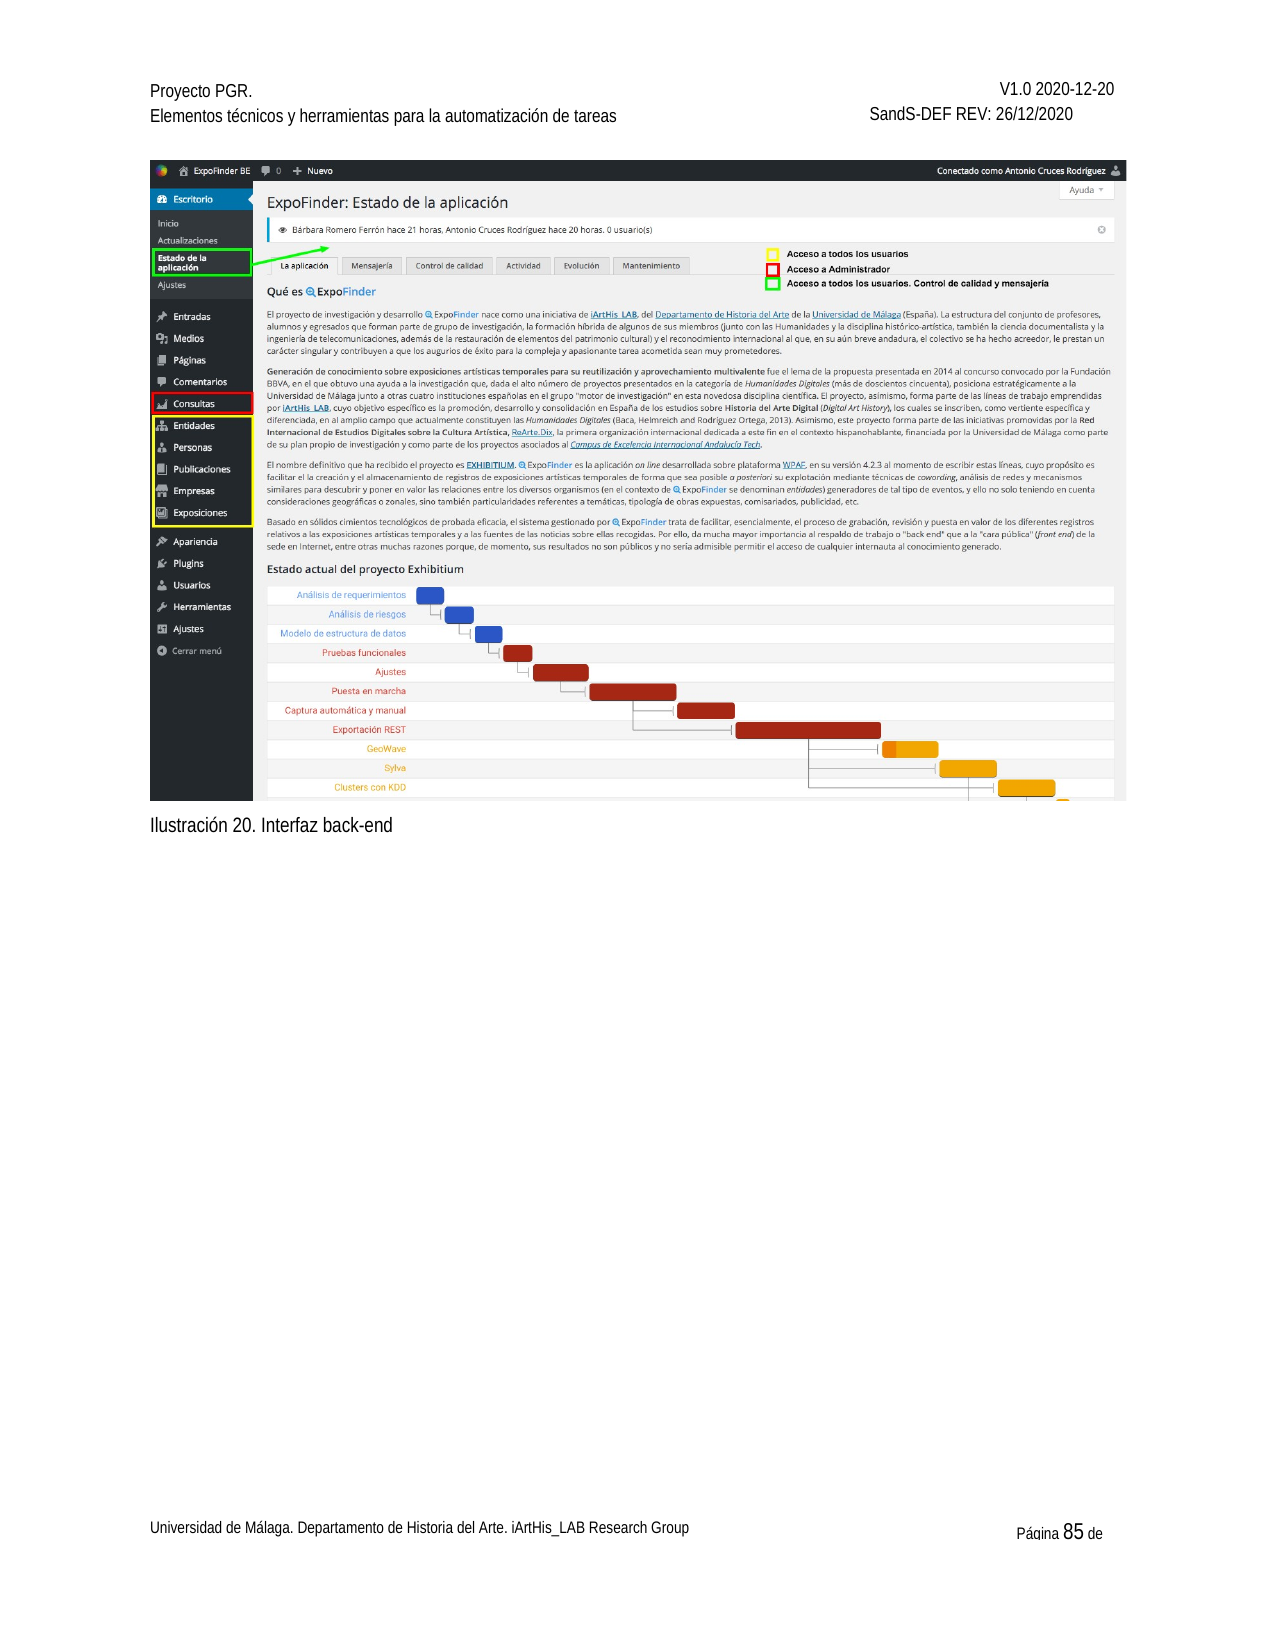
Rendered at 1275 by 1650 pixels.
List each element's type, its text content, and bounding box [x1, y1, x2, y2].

picture [174, 196, 185, 202]
picture [188, 197, 212, 202]
text Ilustración 20. Interfaz back-end [150, 813, 1152, 837]
picture [157, 195, 167, 203]
picture [150, 160, 1127, 801]
